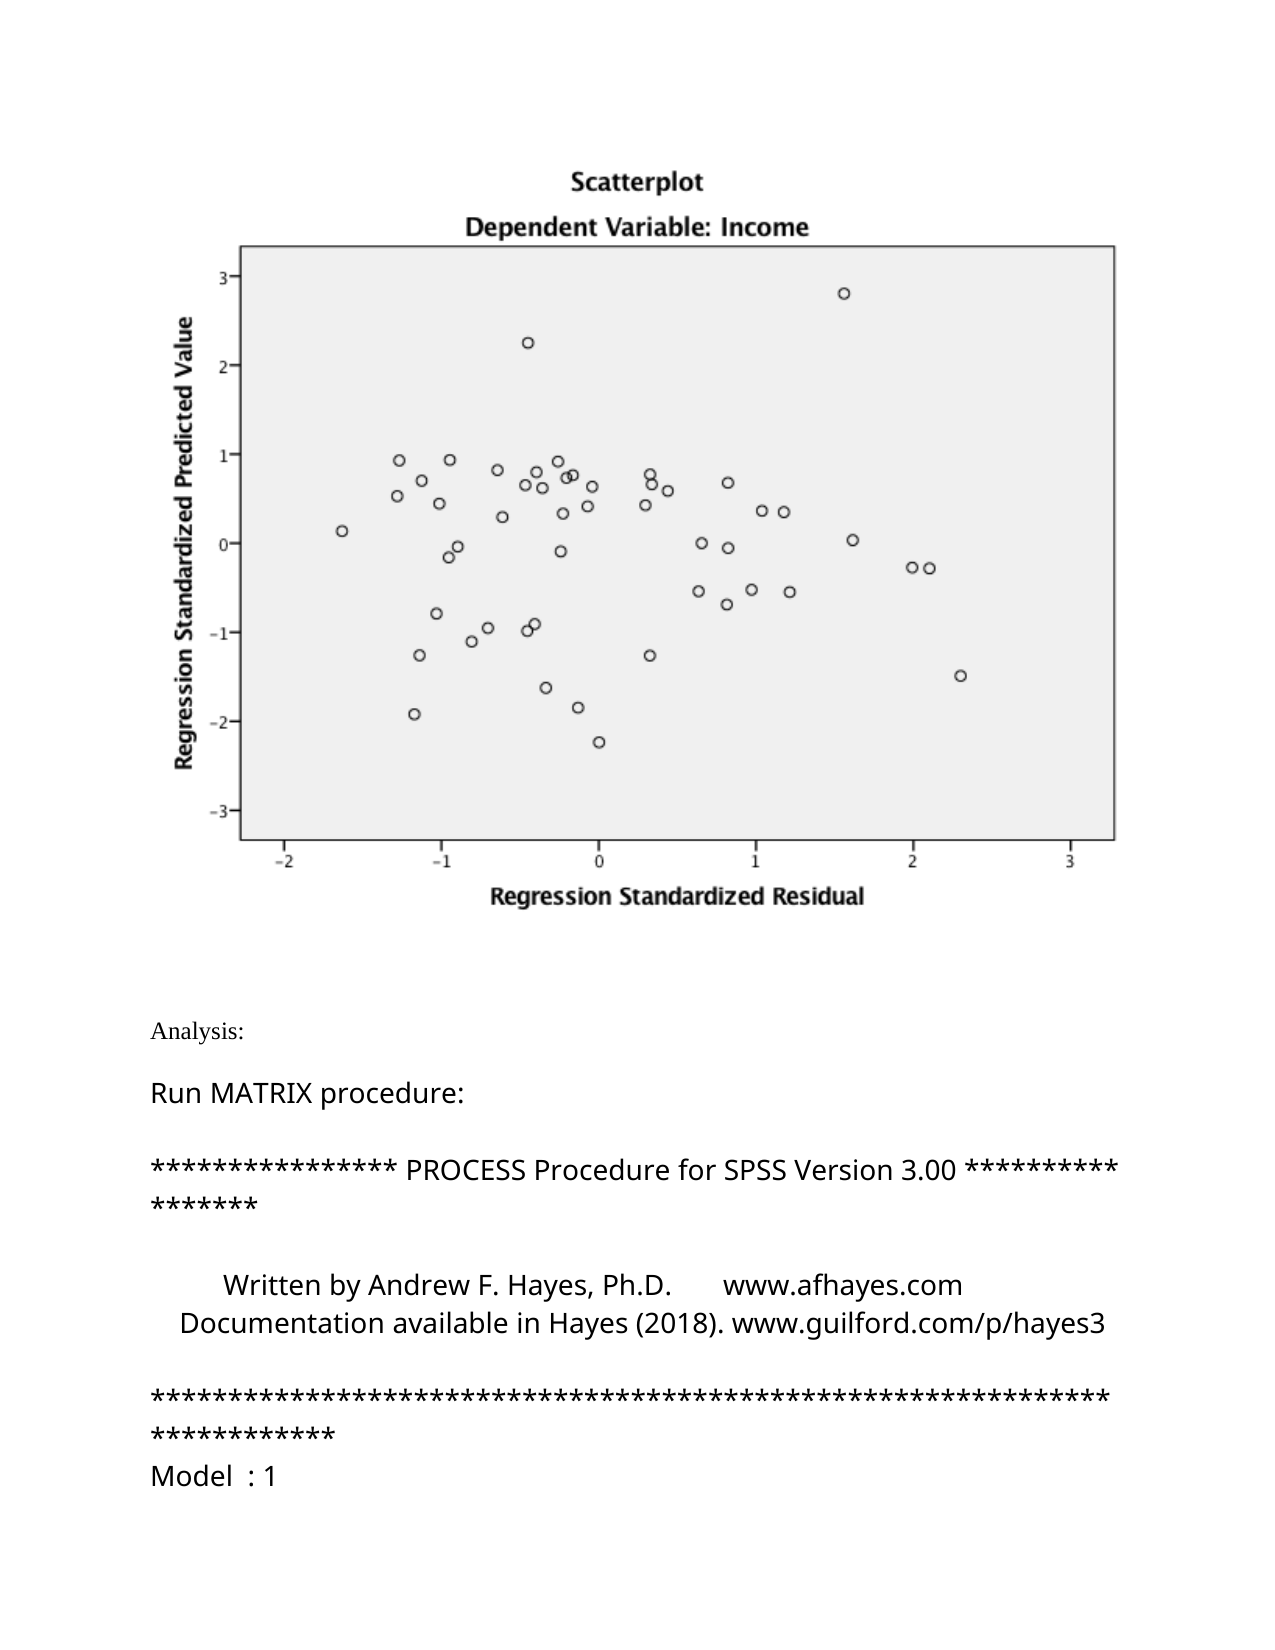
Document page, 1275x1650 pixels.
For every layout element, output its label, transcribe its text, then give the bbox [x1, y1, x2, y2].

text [150, 1073, 1125, 1495]
text Analysis: [150, 1016, 1125, 1044]
picture [150, 150, 1125, 930]
